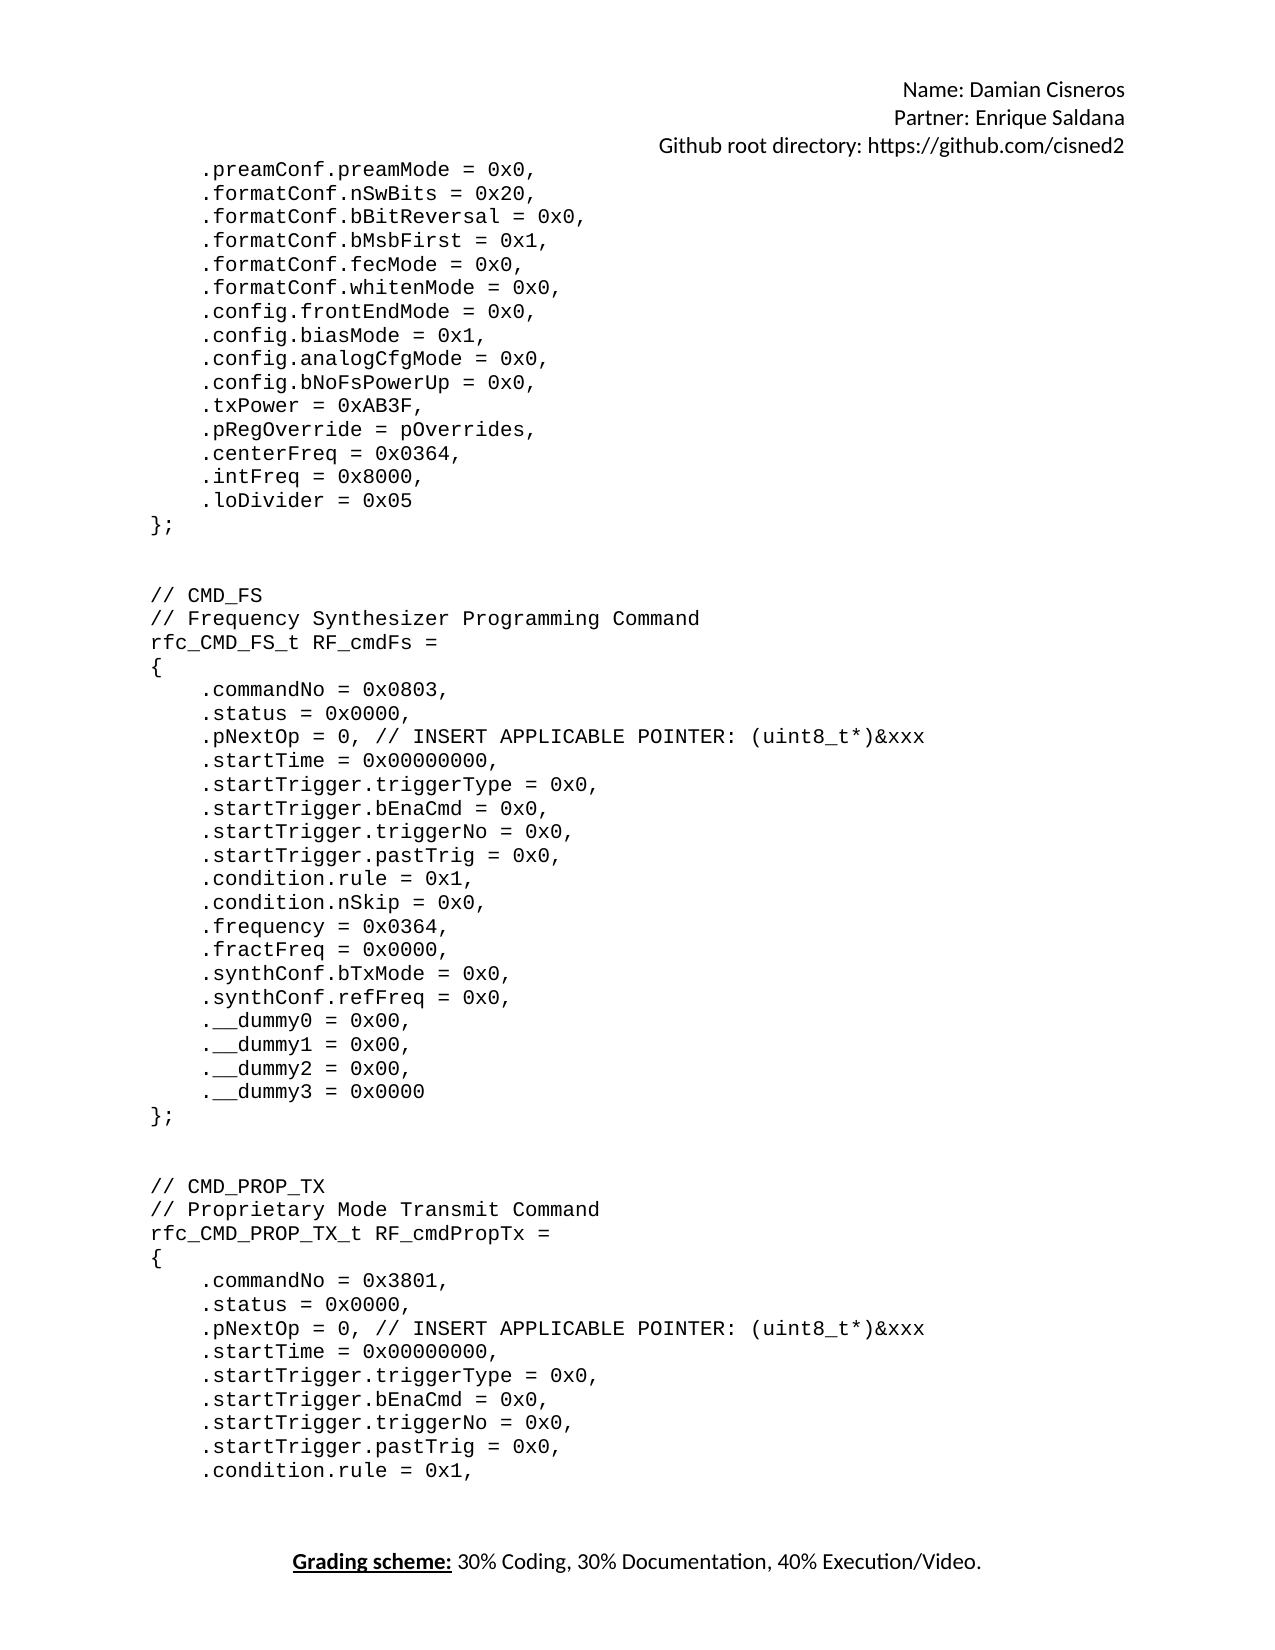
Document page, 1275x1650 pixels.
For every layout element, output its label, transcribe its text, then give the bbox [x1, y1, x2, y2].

text .__dummy3 = 0x0000 [150, 1081, 1125, 1105]
text .commandNo = 0x0803, [150, 679, 1125, 703]
text .config.bNoFsPowerUp = 0x0, [150, 372, 1125, 396]
text .startTrigger.bEnaCmd = 0x0, [150, 797, 1125, 821]
text .__dummy2 = 0x00, [150, 1058, 1125, 1081]
text }; [150, 1105, 1125, 1128]
text .preamConf.preamMode = 0x0, [150, 159, 1125, 183]
text .fractFreq = 0x0000, [150, 939, 1125, 963]
text .pNextOp = 0, // INSERT APPLICABLE POINTER: (uint8_t*)&xxx [150, 1318, 1125, 1341]
text .txPower = 0xAB3F, [150, 396, 1125, 419]
text .startTrigger.triggerNo = 0x0, [150, 1412, 1125, 1436]
text .status = 0x0000, [150, 703, 1125, 727]
text .config.analogCfgMode = 0x0, [150, 348, 1125, 372]
text .status = 0x0000, [150, 1294, 1125, 1318]
text .startTime = 0x00000000, [150, 750, 1125, 774]
text // Frequency Synthesizer Programming Command [150, 608, 1125, 632]
text .config.biasMode = 0x1, [150, 324, 1125, 348]
text .formatConf.bBitReversal = 0x0, [150, 206, 1125, 230]
text .commandNo = 0x3801, [150, 1270, 1125, 1294]
text { [150, 1247, 1125, 1270]
text .startTrigger.pastTrig = 0x0, [150, 1436, 1125, 1459]
text .synthConf.bTxMode = 0x0, [150, 963, 1125, 987]
text .formatConf.fecMode = 0x0, [150, 254, 1125, 277]
text .synthConf.refFreq = 0x0, [150, 987, 1125, 1010]
text // Proprietary Mode Transmit Command [150, 1199, 1125, 1223]
text .intFreq = 0x8000, [150, 466, 1125, 490]
text .pNextOp = 0, // INSERT APPLICABLE POINTER: (uint8_t*)&xxx [150, 727, 1125, 750]
text .__dummy0 = 0x00, [150, 1010, 1125, 1034]
text rfc_CMD_PROP_TX_t RF_cmdPropTx = [150, 1223, 1125, 1247]
text .pRegOverride = pOverrides, [150, 419, 1125, 443]
text .startTrigger.pastTrig = 0x0, [150, 845, 1125, 868]
text .loDivider = 0x05 [150, 490, 1125, 514]
text .formatConf.whitenMode = 0x0, [150, 277, 1125, 301]
text .startTrigger.triggerNo = 0x0, [150, 821, 1125, 845]
text }; [150, 514, 1125, 537]
text .condition.nSkip = 0x0, [150, 892, 1125, 916]
text .condition.rule = 0x1, [150, 1459, 1125, 1483]
text .frequency = 0x0364, [150, 916, 1125, 939]
text rfc_CMD_FS_t RF_cmdFs = [150, 632, 1125, 656]
text .startTrigger.triggerType = 0x0, [150, 774, 1125, 797]
text // CMD_PROP_TX [150, 1176, 1125, 1199]
text .startTrigger.bEnaCmd = 0x0, [150, 1389, 1125, 1412]
text .condition.rule = 0x1, [150, 868, 1125, 892]
text .config.frontEndMode = 0x0, [150, 301, 1125, 324]
text .startTime = 0x00000000, [150, 1341, 1125, 1365]
text .startTrigger.triggerType = 0x0, [150, 1365, 1125, 1389]
text .centerFreq = 0x0364, [150, 443, 1125, 466]
text { [150, 656, 1125, 679]
text // CMD_FS [150, 585, 1125, 608]
text .formatConf.nSwBits = 0x20, [150, 183, 1125, 206]
text .__dummy1 = 0x00, [150, 1034, 1125, 1058]
text .formatConf.bMsbFirst = 0x1, [150, 230, 1125, 254]
